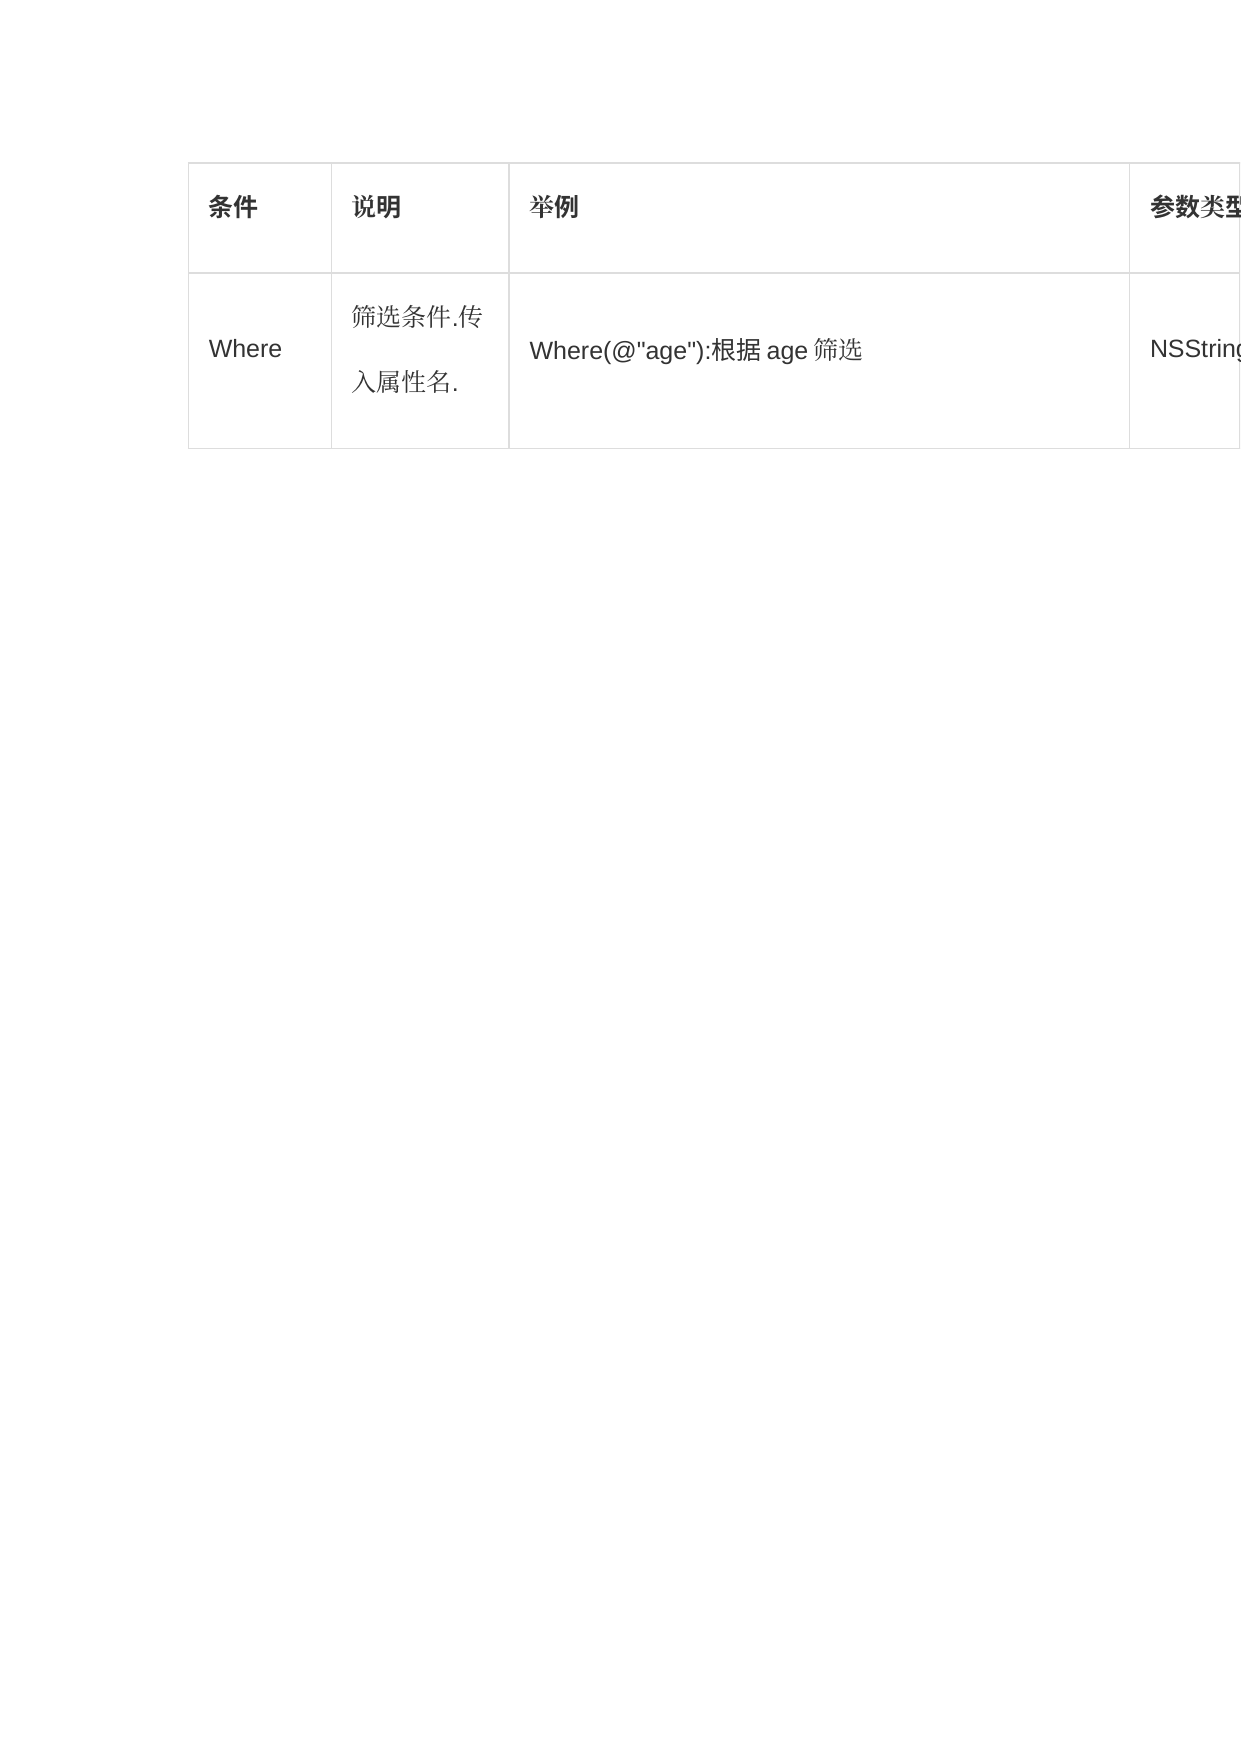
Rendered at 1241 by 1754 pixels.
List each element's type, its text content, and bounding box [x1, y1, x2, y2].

table_header 说明 [332, 164, 508, 272]
table_cell 筛选条件.传入属性名. [332, 274, 508, 448]
table_header 条件 [189, 164, 331, 272]
table_header 参数类型 [1130, 164, 1239, 272]
table_cell NSString * [1130, 274, 1239, 448]
table_cell Where [189, 274, 331, 448]
table_header 举例 [510, 164, 1129, 272]
table_cell Where(@"age"):根据age筛选 [510, 274, 1129, 448]
